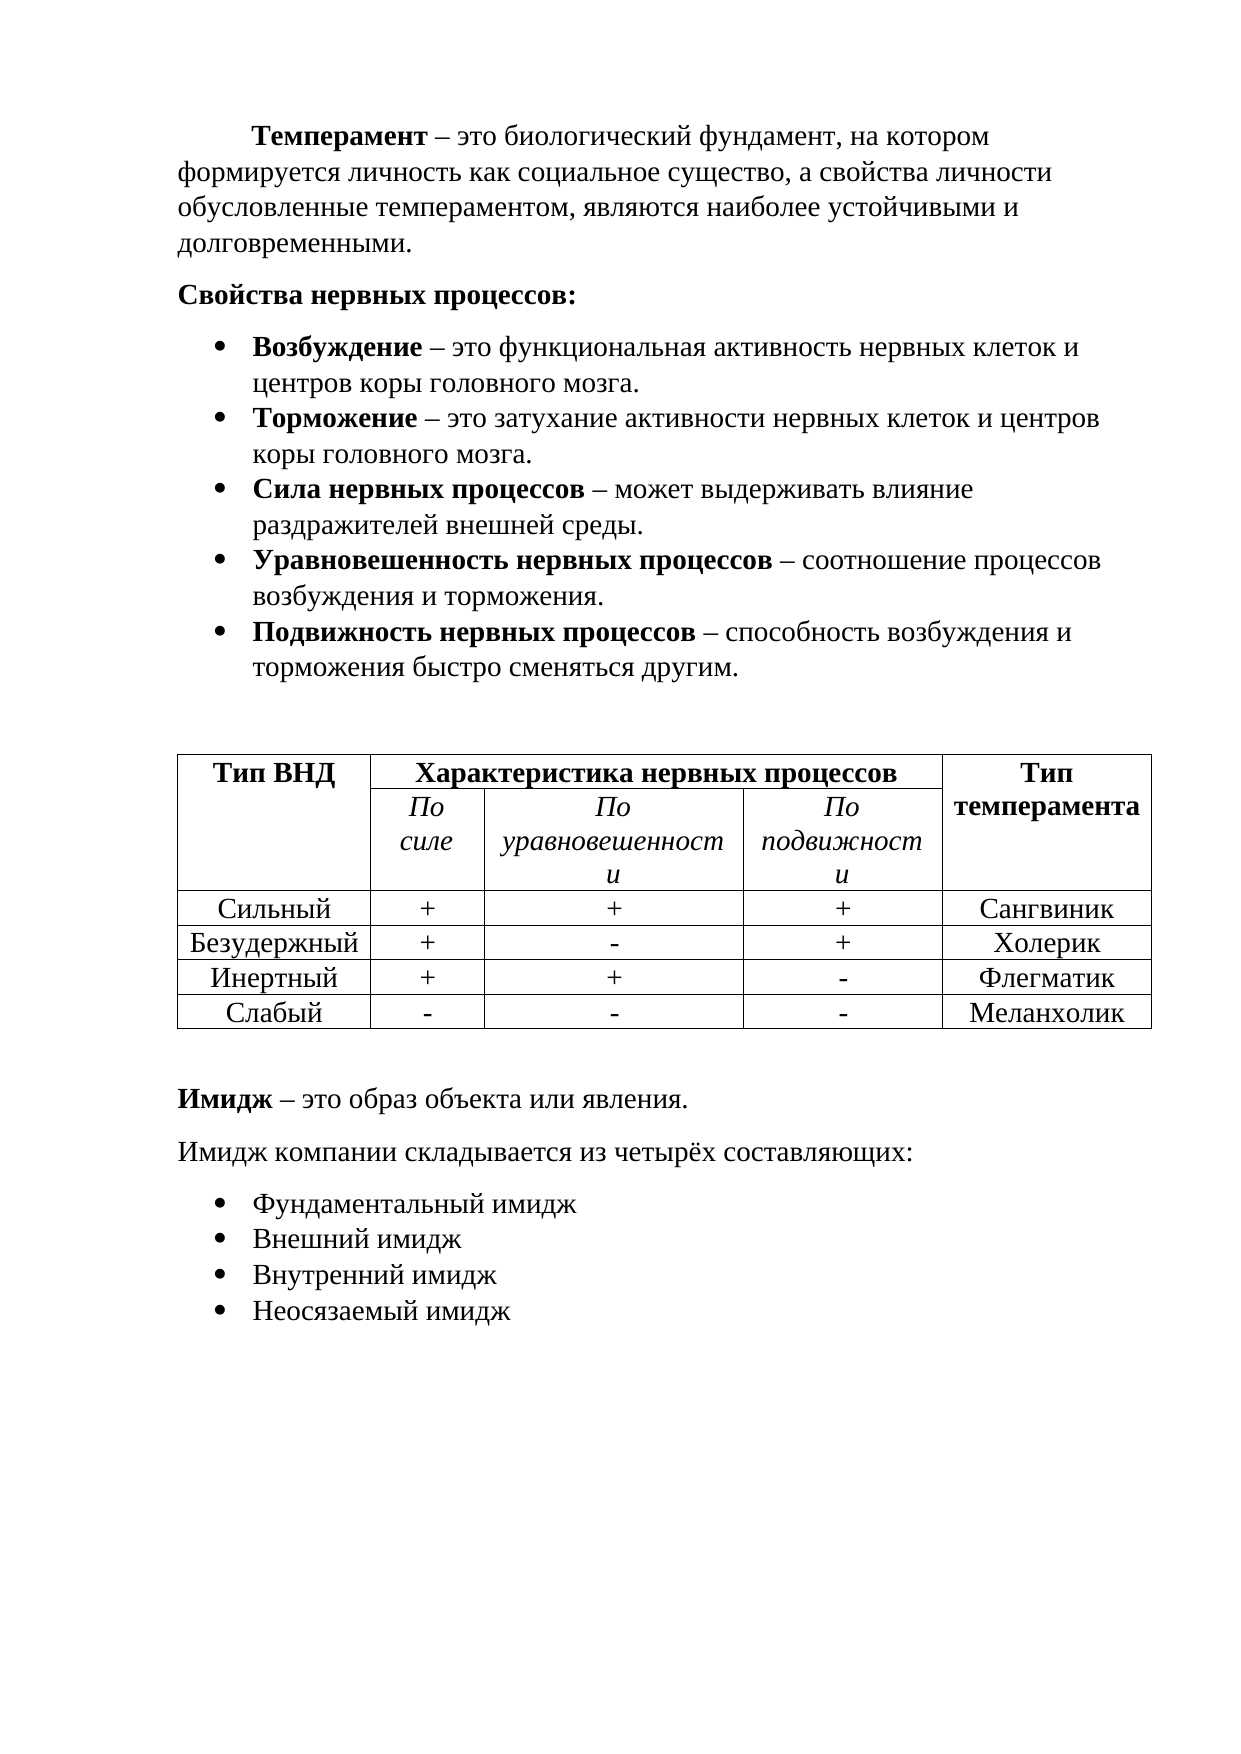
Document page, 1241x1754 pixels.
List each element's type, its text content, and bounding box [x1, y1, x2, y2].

text Имидж – это образ объекта или явления. [177, 1081, 1152, 1115]
table_cell + [485, 891, 743, 924]
table_cell - [485, 995, 743, 1028]
table_cell По уравновешенности [485, 789, 743, 890]
table_cell Безудержный [178, 926, 370, 959]
table_cell Холерик [943, 926, 1151, 959]
list Внутренний имидж [215, 1257, 1152, 1291]
list Возбуждение – это функциональная активность нервных клеток и центров коры головного мозга. [215, 329, 1152, 398]
table_cell - [744, 995, 942, 1028]
table_cell + [485, 960, 743, 994]
table_cell Сангвиник [943, 891, 1151, 924]
table_header Тип темперамента [943, 755, 1151, 890]
table_cell + [744, 891, 942, 924]
list Торможение – это затухание активности нервных клеток и центров коры головного мозга. [215, 400, 1152, 469]
table_cell + [371, 891, 484, 924]
list Фундаментальный имидж [215, 1186, 1152, 1219]
table_cell Инертный [178, 960, 370, 994]
table_cell - [371, 995, 484, 1028]
table_header Характеристика нервных процессов [371, 755, 942, 788]
table_cell Меланхолик [943, 995, 1151, 1028]
text Свойства нервных процессов: [177, 277, 1152, 310]
list Неосязаемый имидж [215, 1293, 1152, 1326]
table_cell По силе [371, 789, 484, 890]
table_cell + [371, 926, 484, 959]
list Сила нервных процессов – может выдерживать влияние раздражителей внешней среды. [215, 471, 1152, 541]
table_cell - [485, 926, 743, 959]
list Подвижность нервных процессов – способность возбуждения и торможения быстро сменяться другим. [215, 614, 1152, 683]
text Темперамент – это биологический фундамент, на котором формируется личность как социальное существо, а свойства личности обусловленные темпераментом, являются наиболее устойчивыми и долговременными. [177, 118, 1152, 258]
list Уравновешенность нервных процессов – соотношение процессов возбуждения и торможения. [215, 542, 1152, 612]
table_header Тип ВНД [178, 755, 370, 890]
list Внешний имидж [215, 1221, 1152, 1255]
text Имидж компании складывается из четырёх составляющих: [177, 1134, 1152, 1167]
table_cell Флегматик [943, 960, 1151, 994]
table_cell + [371, 960, 484, 994]
table_cell - [744, 960, 942, 994]
table_cell Сильный [178, 891, 370, 924]
table_cell + [744, 926, 942, 959]
table_cell Слабый [178, 995, 370, 1028]
table_cell По подвижности [744, 789, 942, 890]
